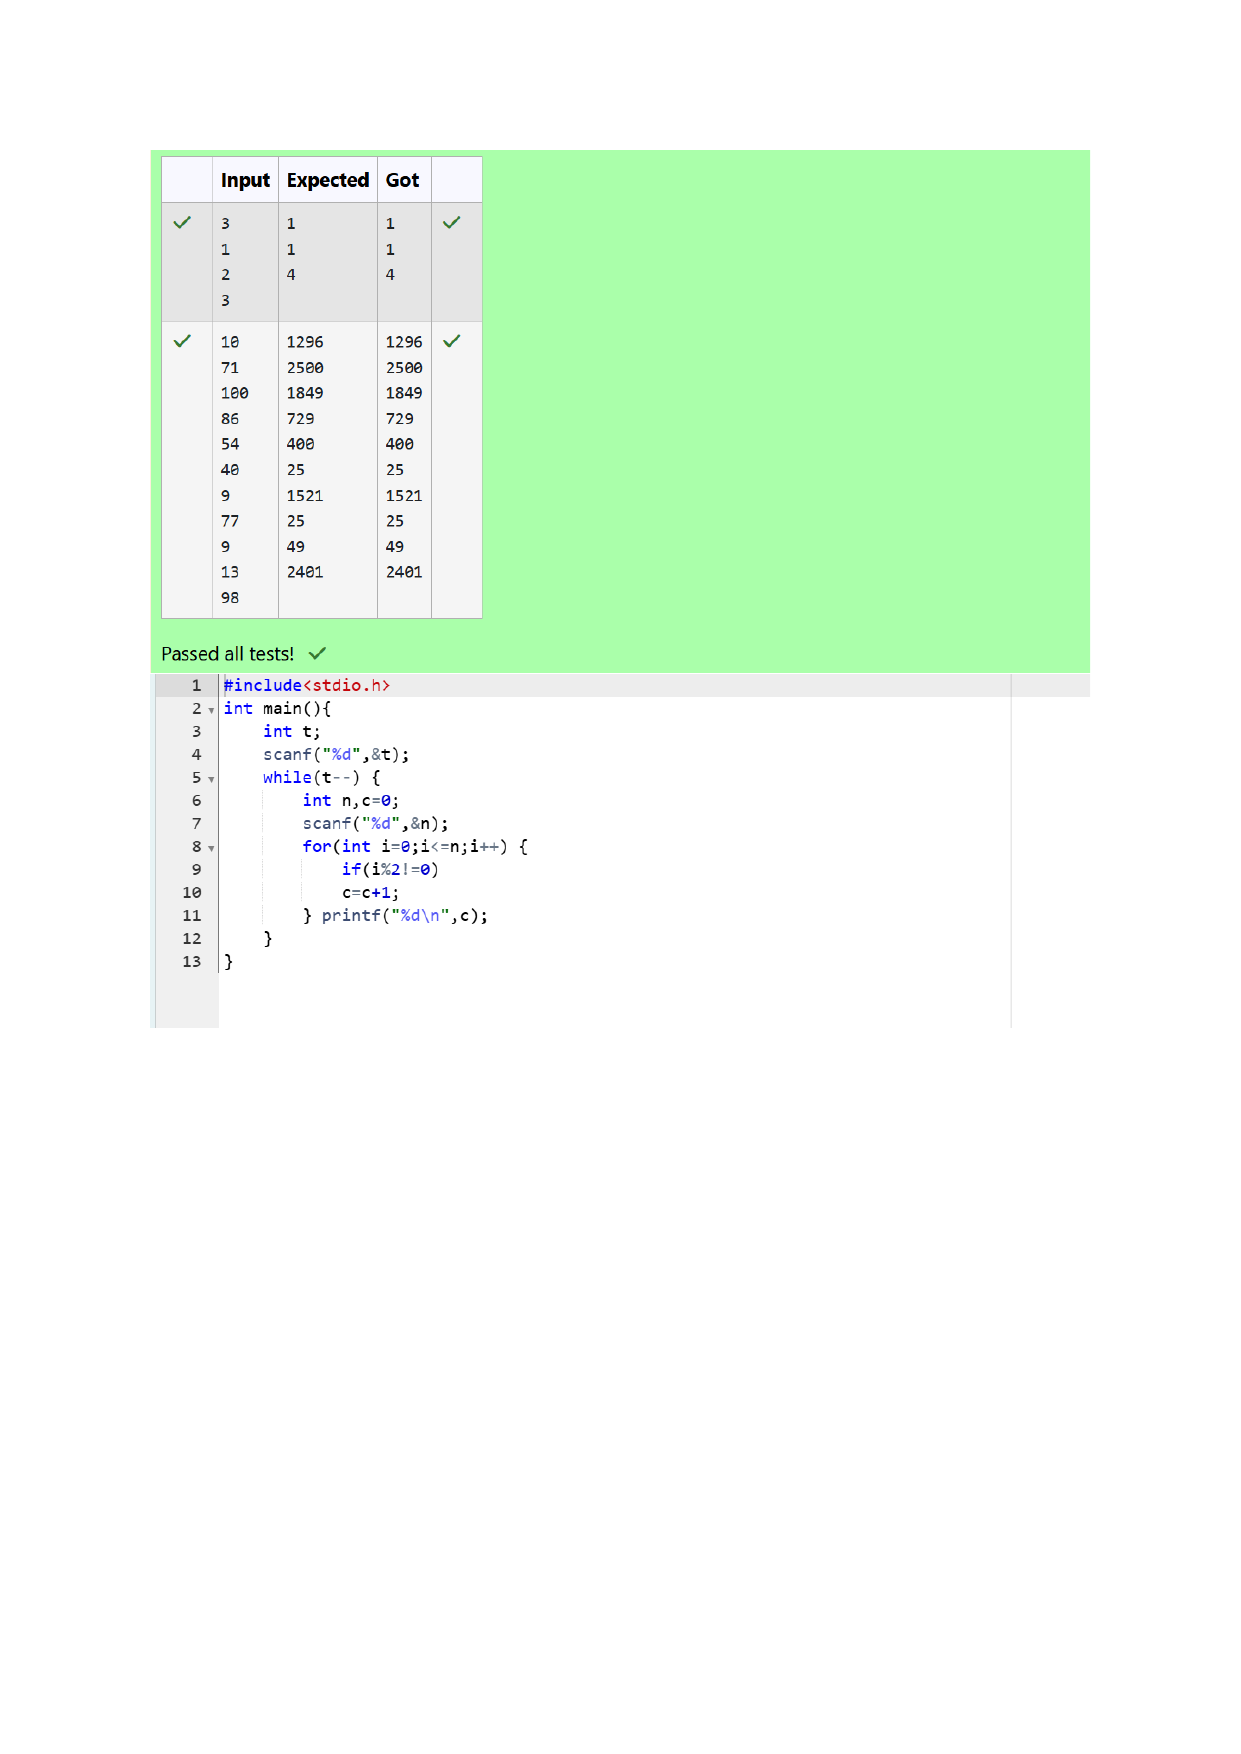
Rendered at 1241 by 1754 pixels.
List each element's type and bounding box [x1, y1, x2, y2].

picture [150, 674, 1091, 1028]
picture [150, 150, 1091, 673]
